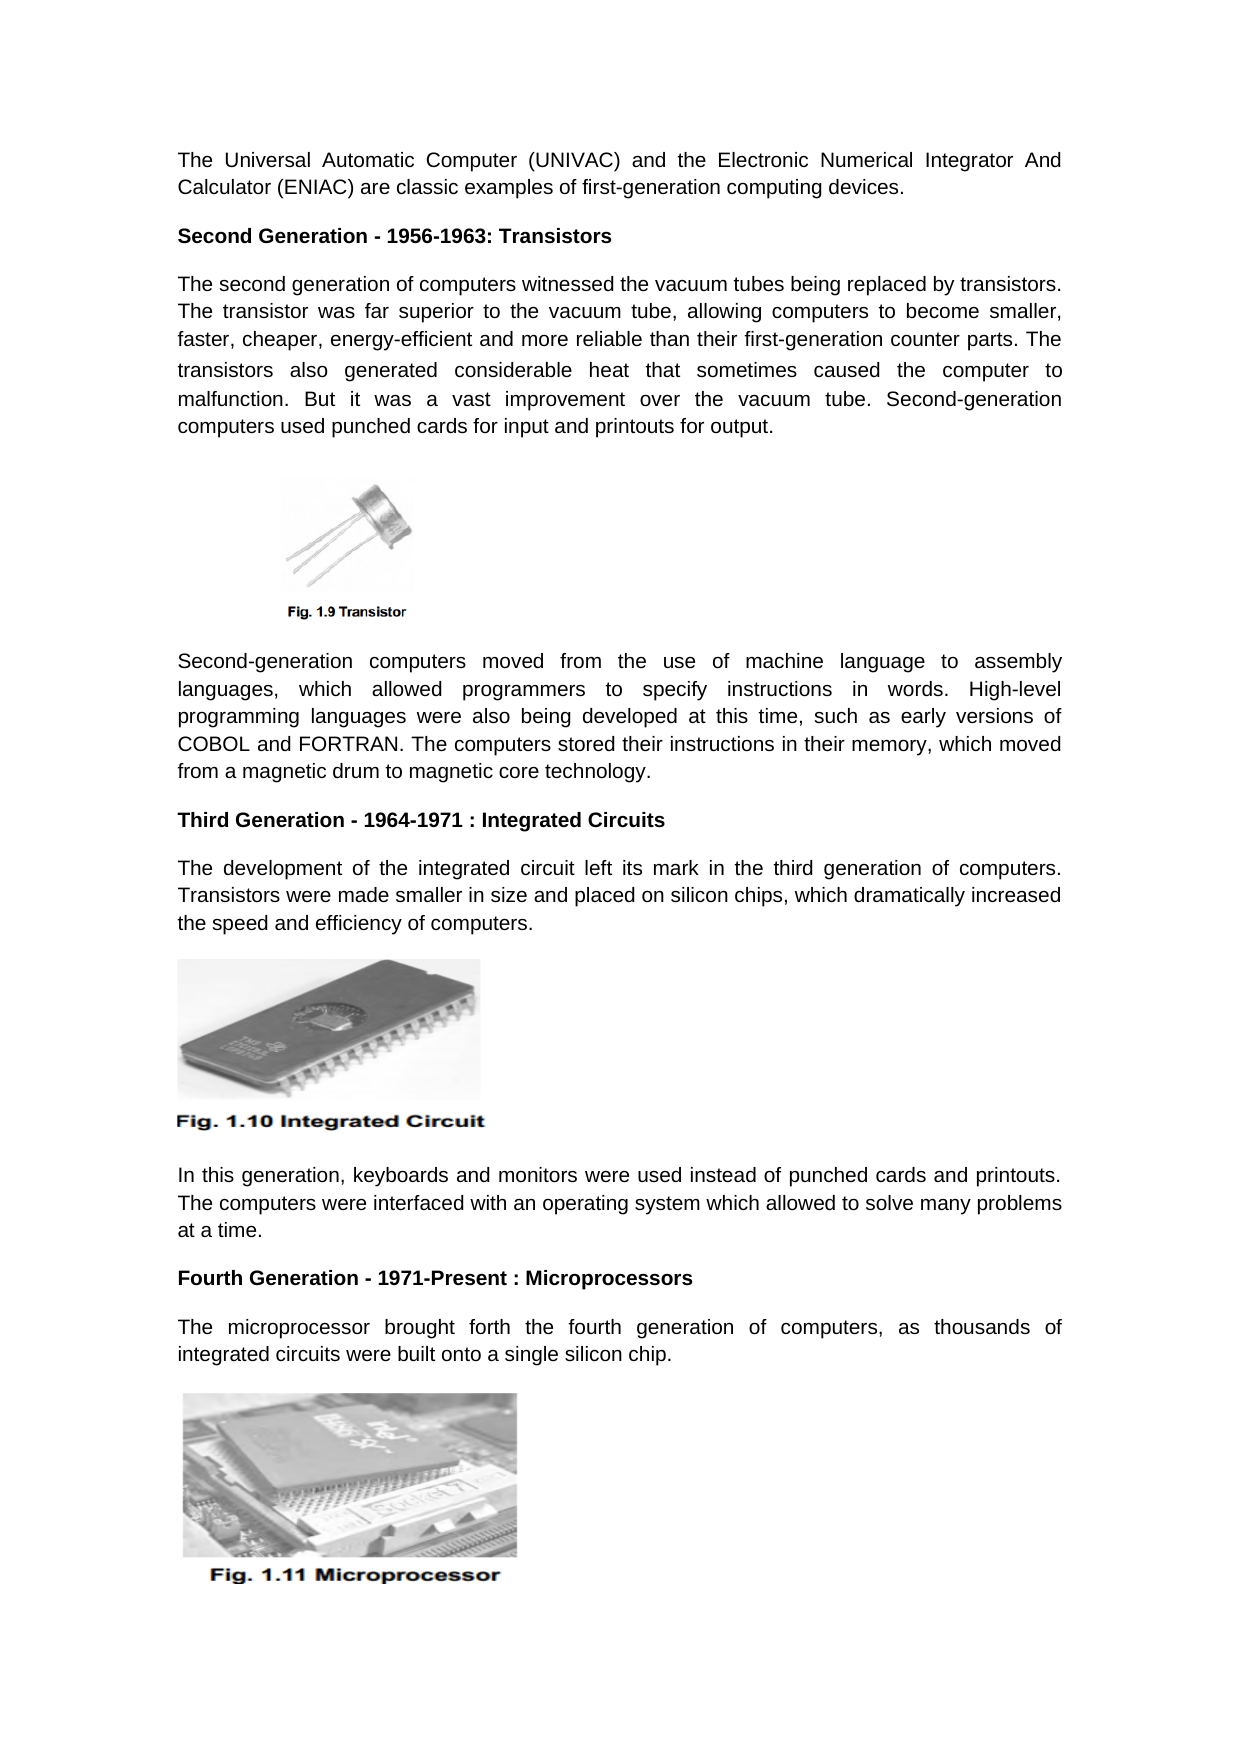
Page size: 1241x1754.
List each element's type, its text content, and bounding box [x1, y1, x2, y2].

picture [177, 1390, 536, 1584]
picture [177, 462, 483, 624]
picture [177, 959, 501, 1138]
text Third Generation - 1964-1971 : Integrated Circuits [177, 807, 1063, 831]
text Second Generation - 1956-1963: Transistors [177, 223, 1063, 247]
text The microprocessor brought forth the fourth generation of computers, as thousands of integrated circuits were built onto a single silicon chip. [177, 1314, 1063, 1366]
text The second generation of computers witnessed the vacuum tubes being replaced by transistors. The transistor was far superior to the vacuum tube, allowing computers to become smaller, faster, cheaper, energy-efficient and more reliable than their first-generation counter parts. The transistors also generated considerable heat that sometimes caused the computer to malfunction. But it was a vast improvement over the vacuum tube. Second-generation computers used punched cards for input and printouts for output. [177, 272, 1063, 438]
text In this generation, keyboards and monitors were used instead of punched cards and printouts. The computers were interfaced with an operating system which allowed to solve many problems at a time. [177, 1163, 1063, 1242]
text Fourth Generation - 1971-Present : Microprocessors [177, 1266, 1063, 1290]
text Second-generation computers moved from the use of machine language to assembly languages, which allowed programmers to specify instructions in words. High-level programming languages were also being developed at this time, such as early versions of COBOL and FORTRAN. The computers stored their instructions in their memory, which moved from a magnetic drum to magnetic core technology. [177, 649, 1063, 783]
text The development of the integrated circuit left its mark in the third generation of computers. Transistors were made smaller in size and placed on silicon chips, which dramatically increased the speed and efficiency of computers. [177, 856, 1063, 935]
text The Universal Automatic Computer (UNIVAC) and the Electronic Numerical Integrator And Calculator (ENIAC) are classic examples of first-generation computing devices. [177, 148, 1063, 199]
